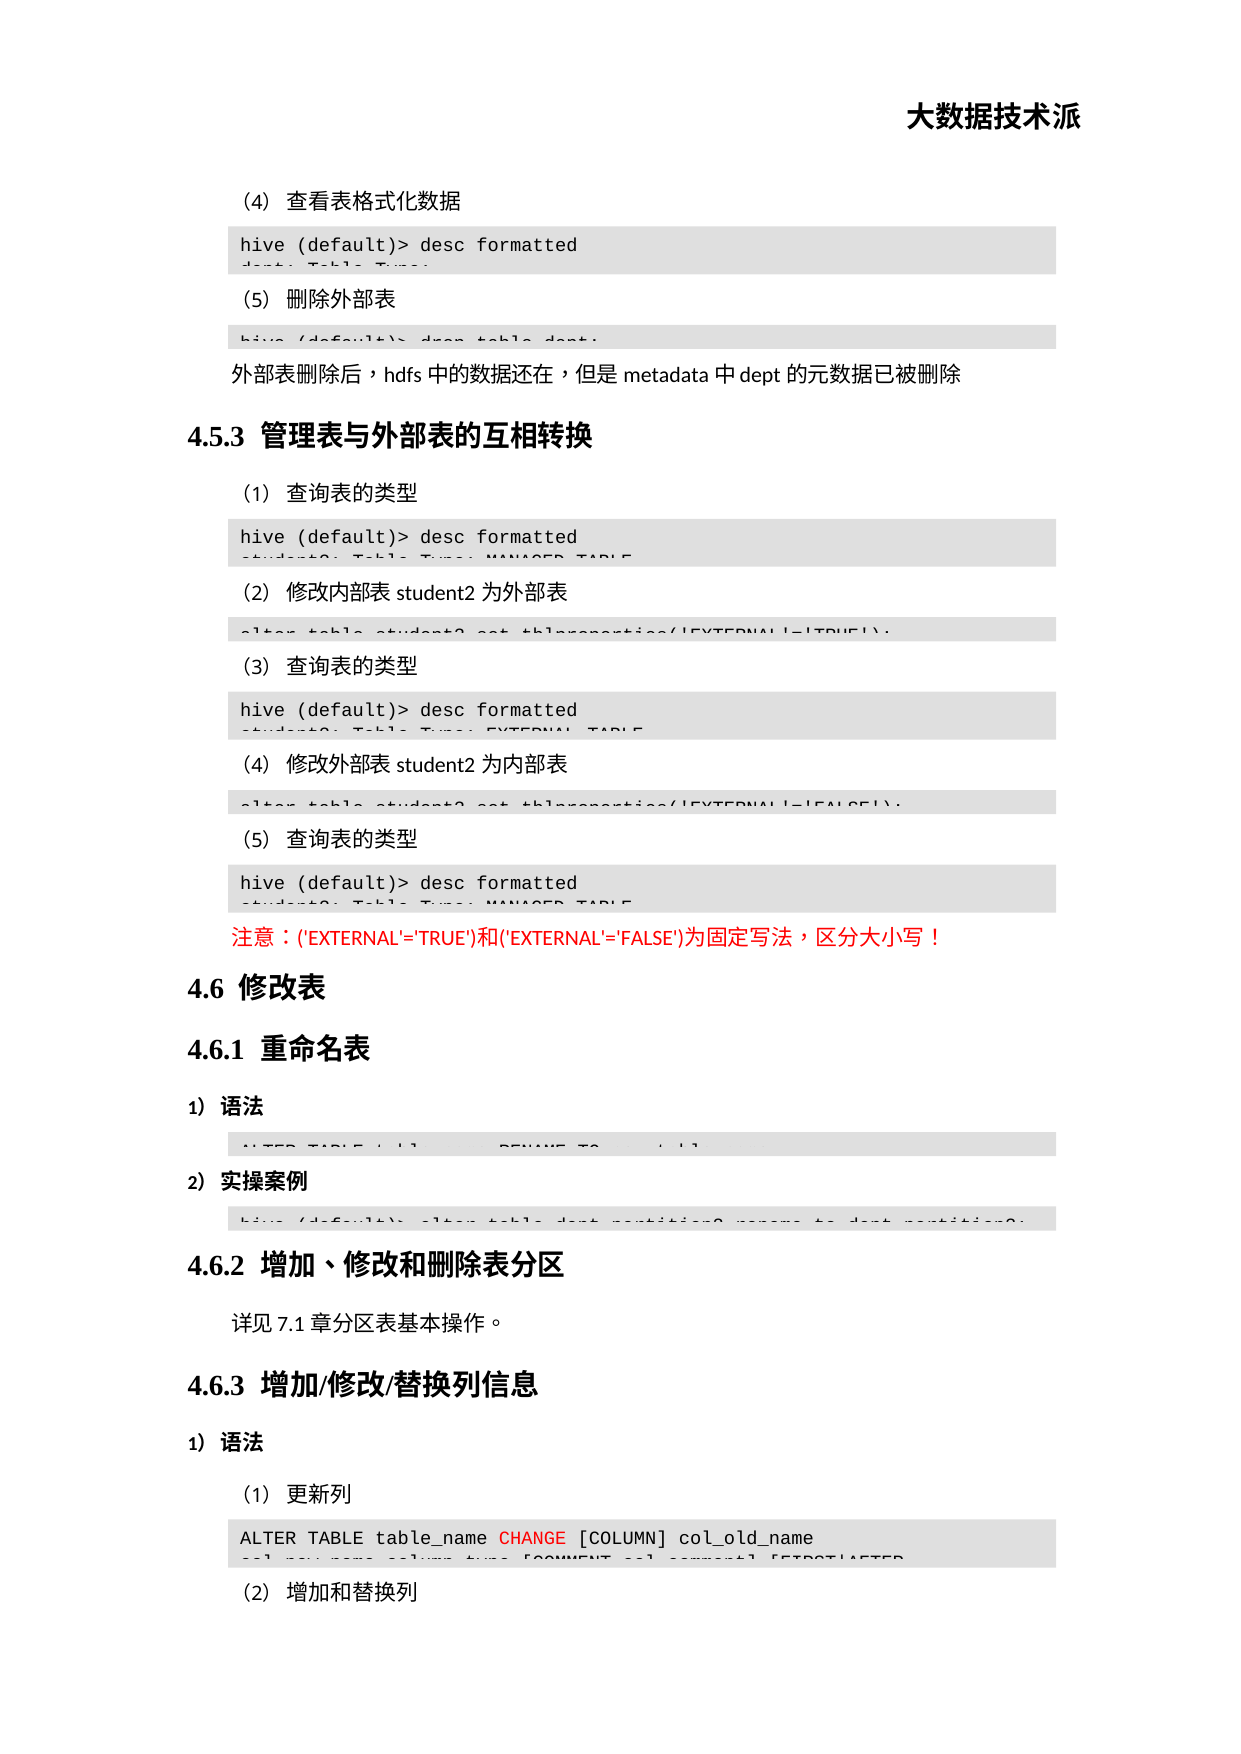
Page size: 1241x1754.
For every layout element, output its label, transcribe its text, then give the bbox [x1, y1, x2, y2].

list 语法 [187, 1427, 1107, 1457]
list 重命名表 [187, 1028, 1107, 1068]
text 详见 7.1 章分区表基本操作。 [231, 1308, 1107, 1337]
list 删除外部表 [231, 234, 1107, 314]
text 注意：('EXTERNAL'='TRUE')和('EXTERNAL'='FALSE')为固定写法，区分大小写！ [231, 872, 1107, 952]
list 查询表的类型 [231, 798, 1107, 854]
list 更新列 [231, 1479, 1107, 1508]
list 查看表格式化数据 [231, 186, 1107, 215]
list 实操案例 [187, 1140, 1107, 1196]
list 修改外部表 student2 为内部表 [231, 699, 1107, 779]
subtitle 增加、修改和删除表分区 [187, 1218, 1107, 1284]
list 查询表的类型 [231, 478, 1107, 508]
subtitle 修改表 [187, 967, 1107, 1007]
subtitle 管理表与外部表的互相转换 [187, 415, 1107, 454]
list 语法 [187, 1091, 1107, 1121]
text 外部表删除后，hdfs 中的数据还在，但是 metadata 中 dept 的元数据已被删除 [231, 333, 1107, 388]
list 修改内部表 student2 为外部表 [231, 526, 1107, 606]
list 增加和替换列 [231, 1527, 1107, 1607]
subtitle 增加/修改/替换列信息 [187, 1364, 1107, 1403]
list 查询表的类型 [231, 625, 1107, 681]
